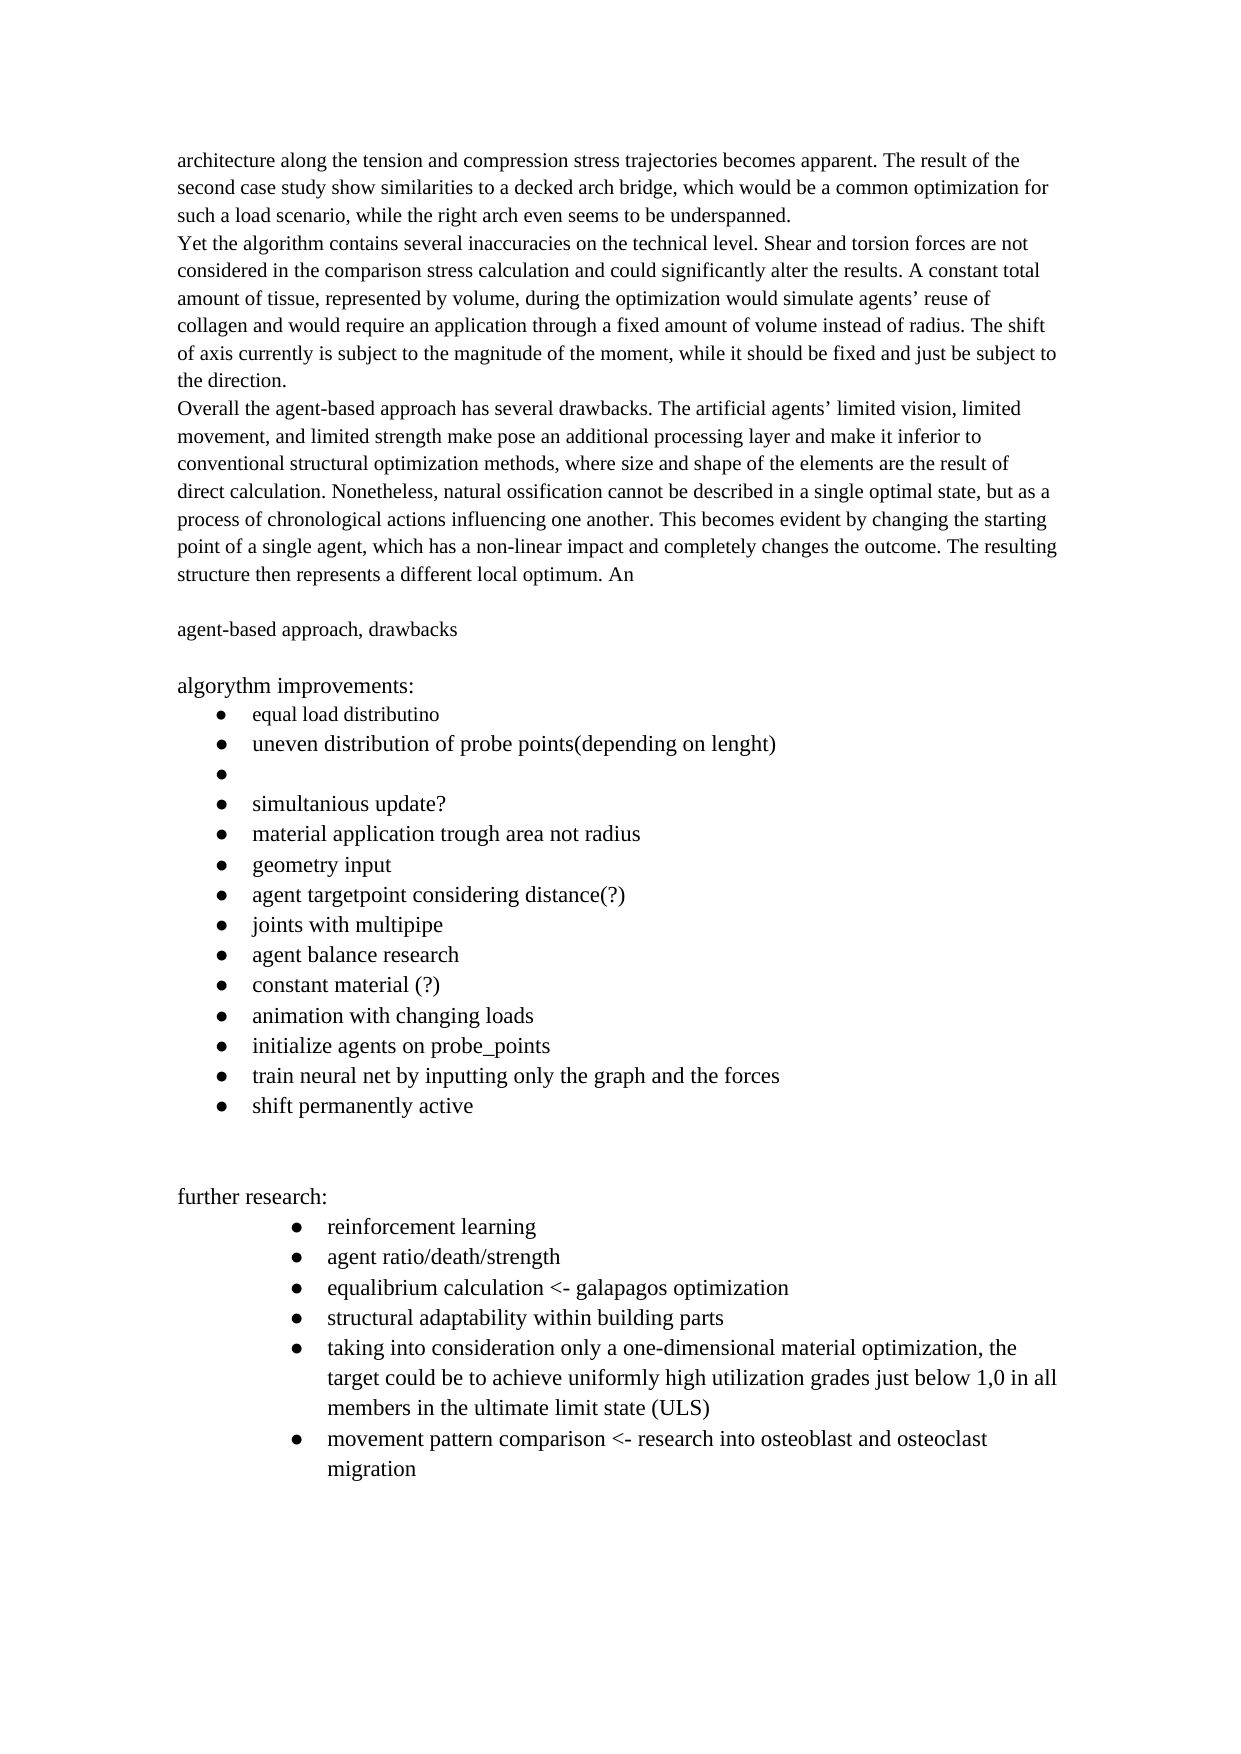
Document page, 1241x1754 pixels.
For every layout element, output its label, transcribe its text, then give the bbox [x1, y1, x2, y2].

list material application trough area not radius [214, 821, 1062, 847]
list constant material (?) [214, 972, 1062, 998]
list train neural net by inputting only the graph and the forces [214, 1062, 1062, 1088]
list agent balance research [214, 941, 1062, 968]
text Yet the algorithm contains several inaccuracies on the technical level. Shear and torsion forces are not considered in the comparison stress calculation and could significantly alter the results. A constant total amount of tissue, represented by volume, during the optimization would simulate agents’ reuse of collagen and would require an application through a fixed amount of volume instead of radius. The shift of axis currently is subject to the magnitude of the moment, while it should be fixed and just be subject to the direction. [177, 230, 1062, 392]
text algorythm improvements: [177, 672, 1062, 698]
list agent ratio/death/strength [289, 1243, 1062, 1270]
list agent targetpoint considering distance(?) [214, 881, 1062, 907]
list taking into consideration only a one-dimensional material optimization, the target could be to achieve uniformly high utilization grades just below 1,0 in all members in the ultimate limit state (ULS) [289, 1334, 1062, 1421]
text Overall the agent-based approach has several drawbacks. The artificial agents’ limited vision, limited movement, and limited strength make pose an additional processing layer and make it inferior to conventional structural optimization methods, where size and shape of the elements are the result of direct calculation. Nonetheless, natural ossification cannot be described in a single optimal state, but as a process of chronological actions influencing one another. This becomes evident by changing the starting point of a single agent, which has a non-linear impact and completely changes the outcome. The resulting structure then represents a different local optimum. An [177, 396, 1062, 586]
list movement pattern comparison <- research into osteoblast and osteoclast migration [289, 1425, 1062, 1481]
list structural adaptability within building parts [289, 1304, 1062, 1330]
list joints with multipipe [214, 911, 1062, 937]
list animation with changing loads [214, 1002, 1062, 1028]
text further research: [177, 1183, 1062, 1209]
list reinforcement learning [289, 1213, 1062, 1239]
list uneven distribution of probe points(depending on lenght) [214, 730, 1062, 756]
list simultanious update? [214, 790, 1062, 817]
list initialize agents on probe_points [214, 1032, 1062, 1058]
list equal load distributino [214, 702, 1062, 726]
list geometry input [214, 851, 1062, 877]
text agent-based approach, drawbacks [177, 617, 1062, 641]
list equalibrium calculation <- galapagos optimization [289, 1274, 1062, 1300]
list shift permanently active [214, 1092, 1062, 1119]
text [177, 148, 1062, 227]
